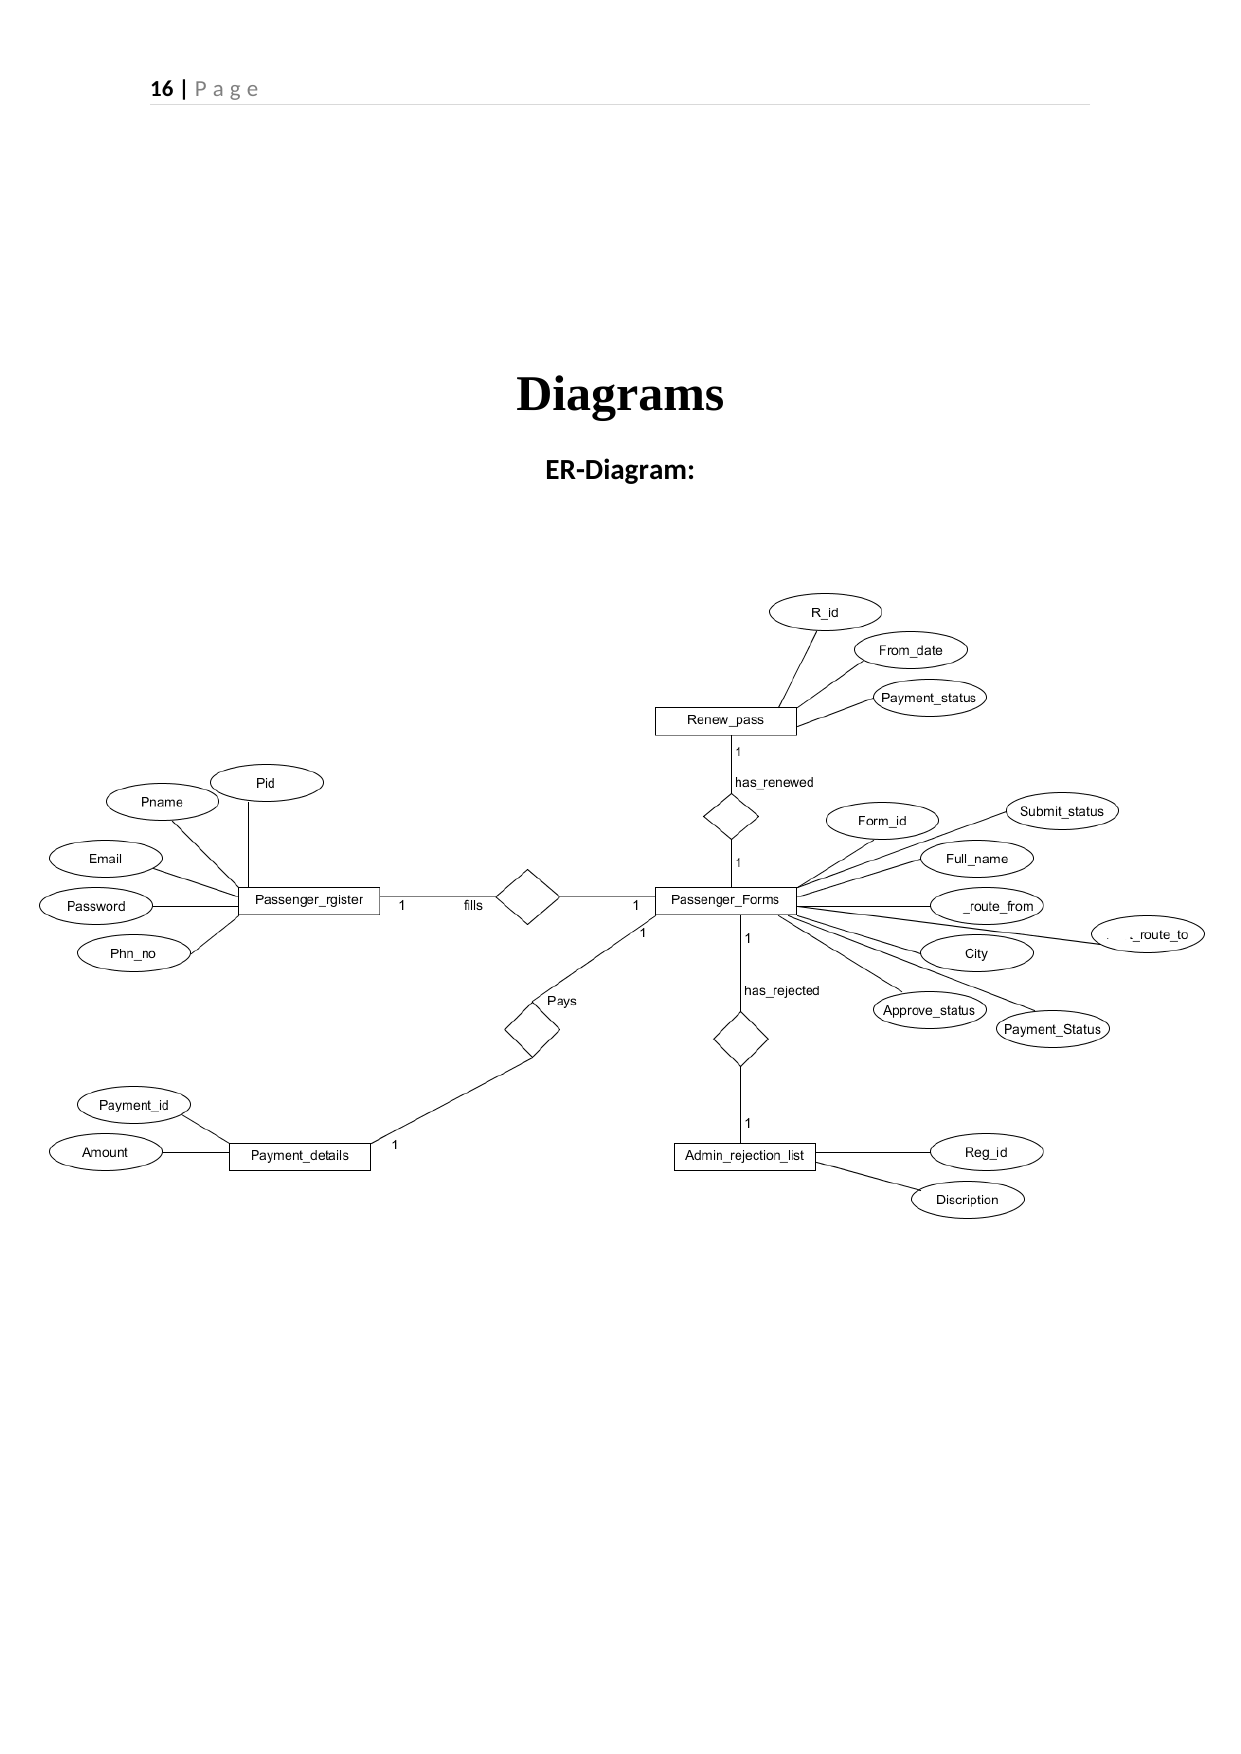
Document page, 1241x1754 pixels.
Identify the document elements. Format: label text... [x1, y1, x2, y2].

text ER-Diagram: [150, 451, 1090, 487]
text Diagrams [150, 364, 1090, 422]
